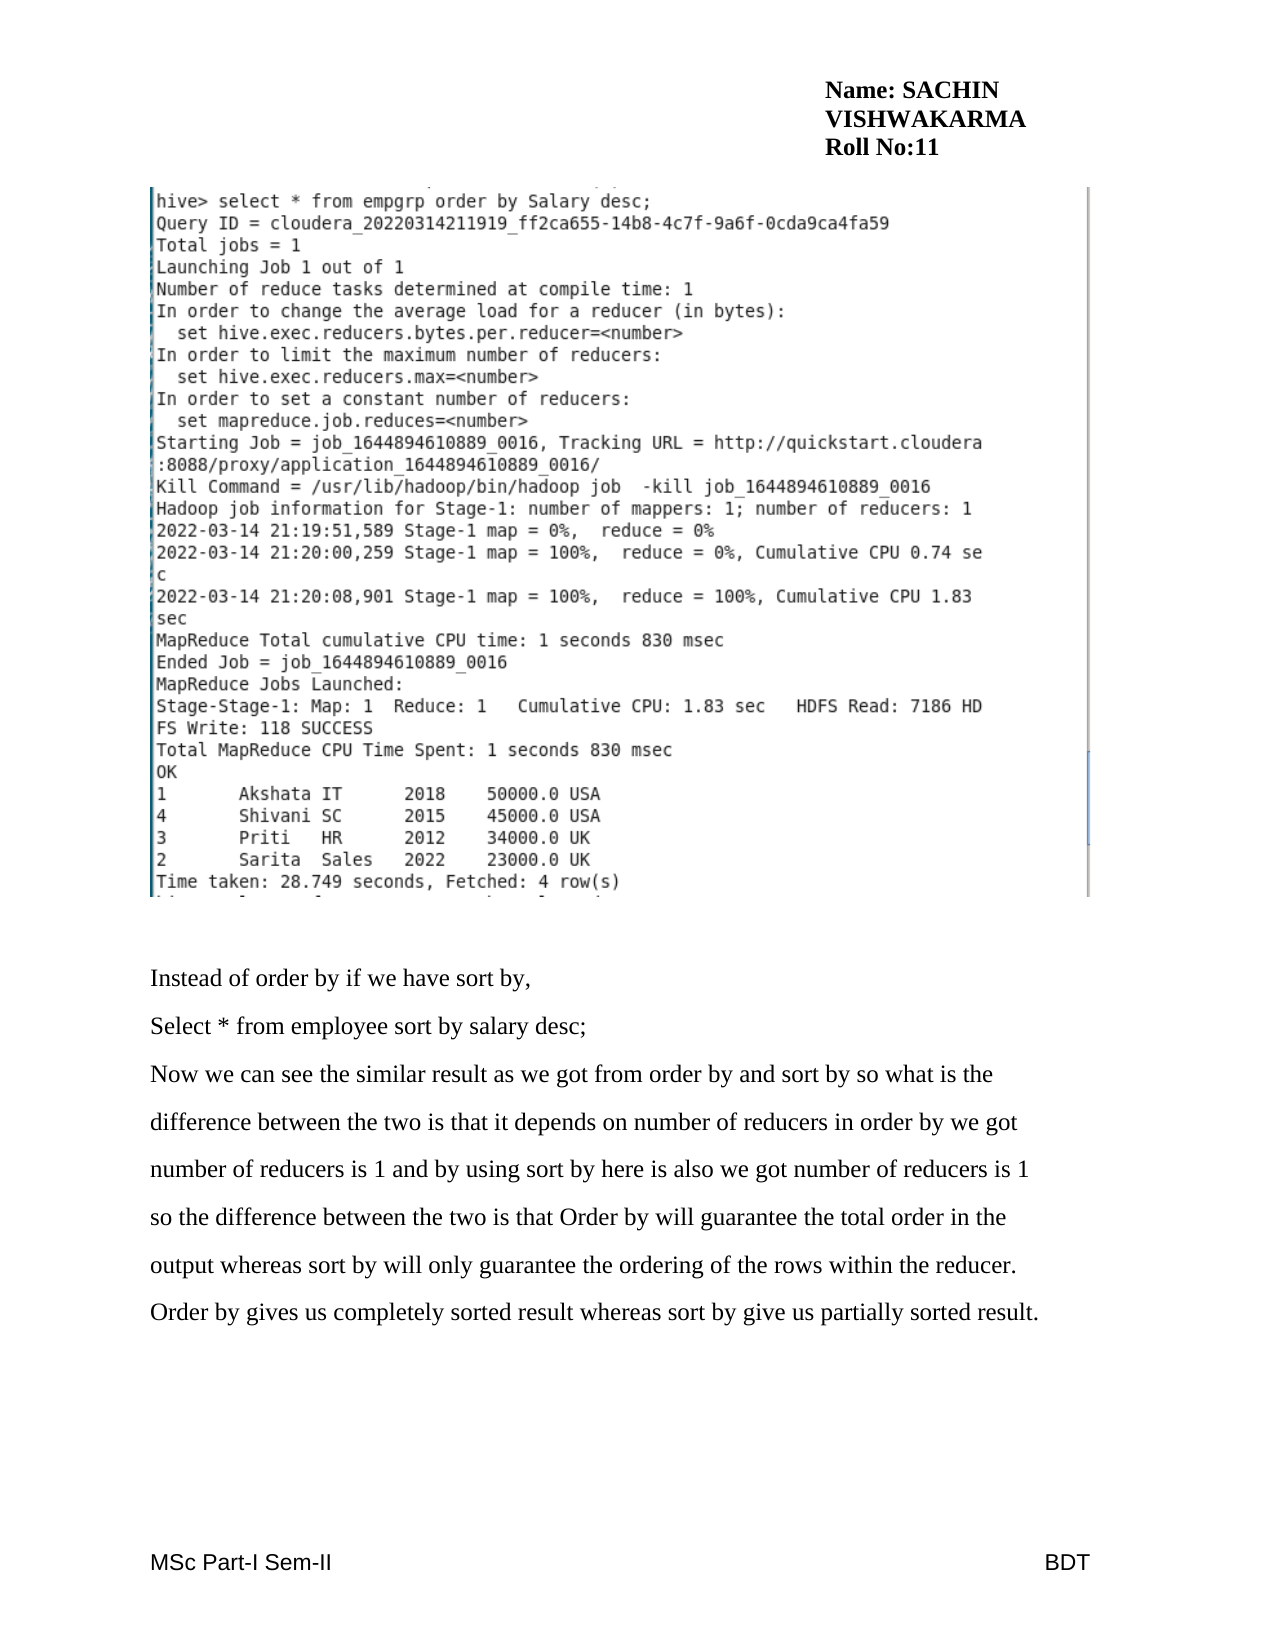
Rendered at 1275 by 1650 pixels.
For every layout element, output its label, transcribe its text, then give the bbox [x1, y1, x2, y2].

text so the difference between the two is that Order by will guarantee the total order in the [150, 1202, 1125, 1231]
text Instead of order by if we have sort by, [150, 963, 1125, 992]
text Order by gives us completely sorted result whereas sort by give us partially sorted result. [150, 1297, 1125, 1326]
text difference between the two is that it depends on number of reducers in order by we got [150, 1107, 1125, 1135]
text Select * from employee sort by salary desc; [150, 1011, 1125, 1040]
text number of reducers is 1 and by using sort by here is also we got number of reducers is 1 [150, 1154, 1125, 1183]
text Now we can see the similar result as we got from order by and sort by so what is the [150, 1059, 1125, 1088]
picture [150, 187, 1091, 897]
text output whereas sort by will only guarantee the ordering of the rows within the reducer. [150, 1250, 1125, 1278]
